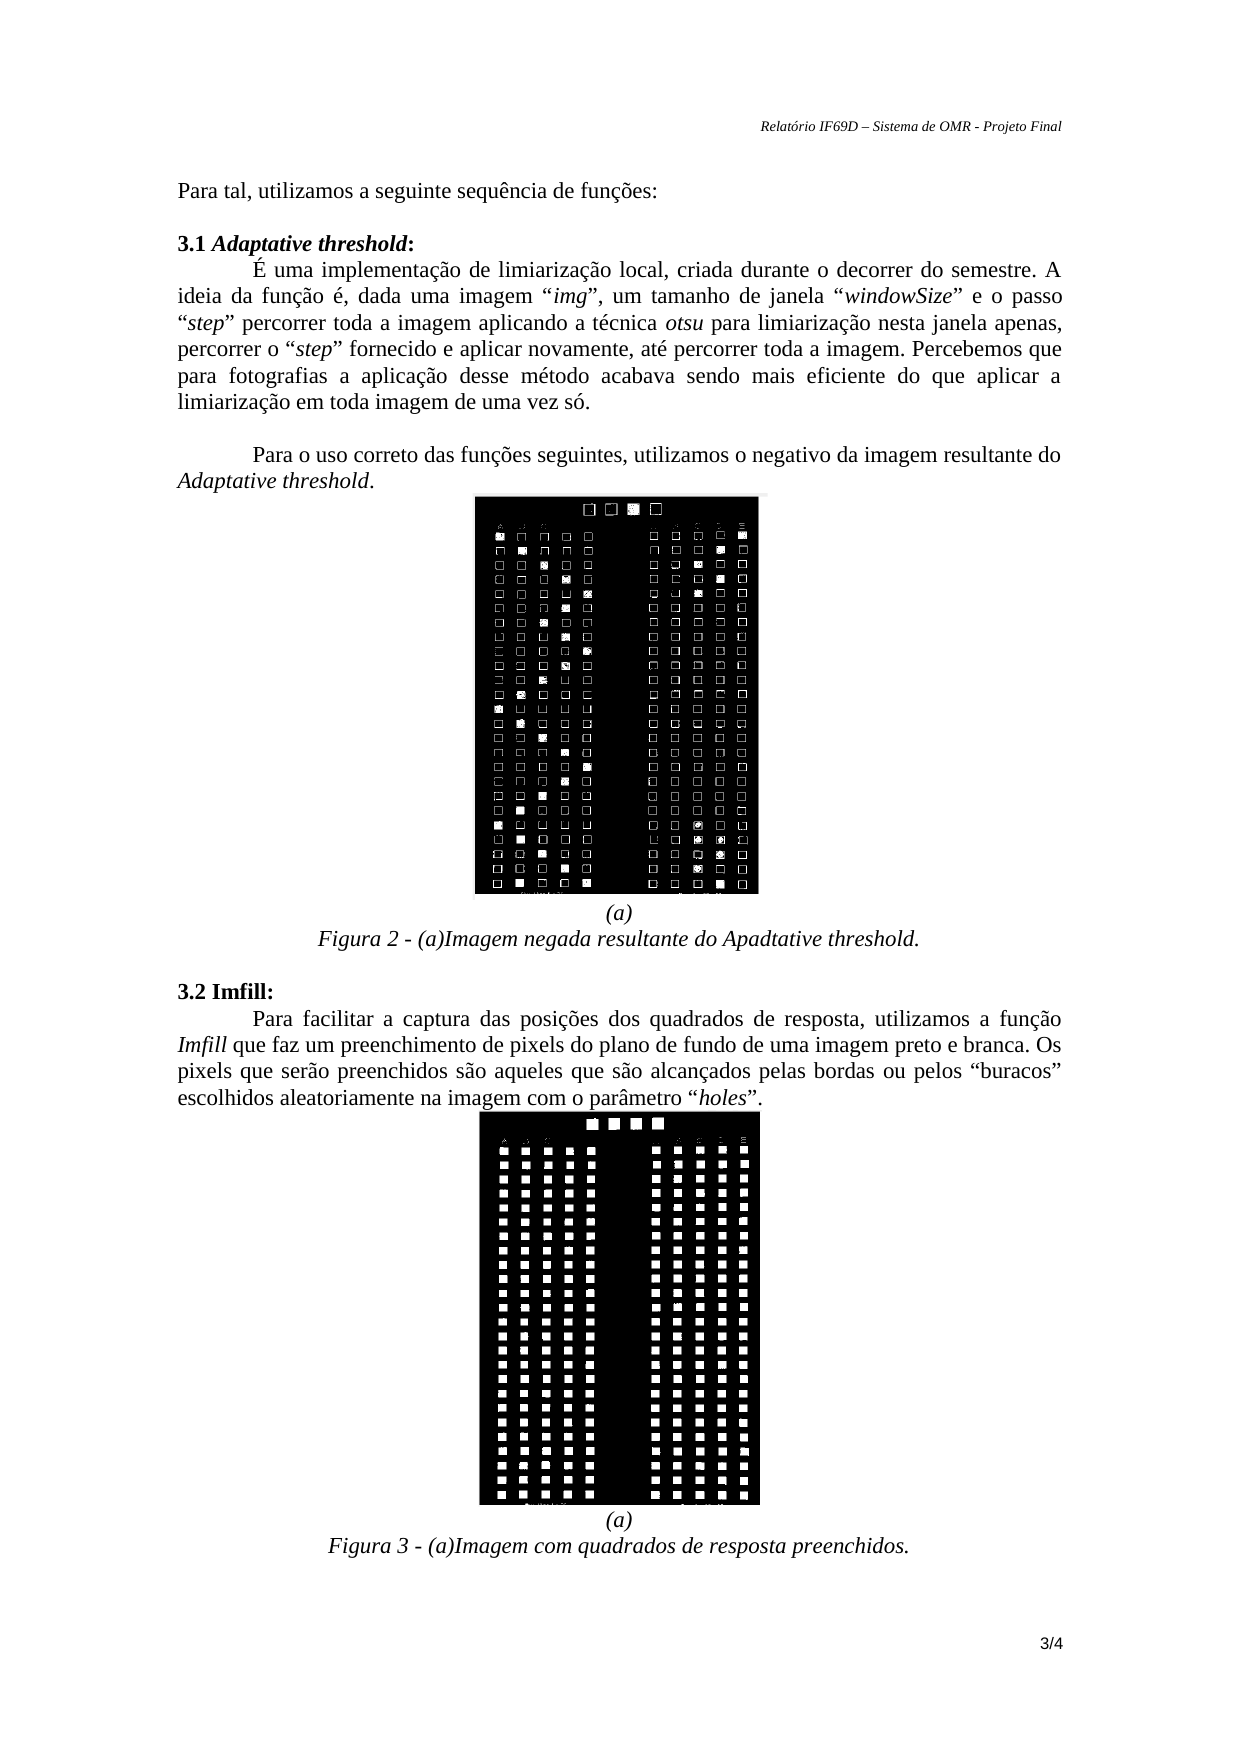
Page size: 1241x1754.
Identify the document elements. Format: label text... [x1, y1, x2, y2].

text 3.2 Imfill: [177, 978, 1063, 1004]
picture [472, 493, 768, 900]
text É uma implementação de limiarização local, criada durante o decorrer do semestre. A ideia da função é, dada uma imagem “img”, um tamanho de janela “windowSize” e o passo “step” percorrer toda a imagem aplicando a técnica otsu para limiarização nesta janela apenas, percorrer o “step” fornecido e aplicar novamente, até percorrer toda a imagem. Percebemos que para fotografias a aplicação desse método acabava sendo mais eficiente do que aplicar a limiarização em toda imagem de uma vez só. [177, 256, 1063, 414]
text (a) [177, 1506, 1063, 1533]
text Figura 3 - (a)Imagem com quadrados de resposta preenchidos. [177, 1533, 1063, 1559]
text Figura 2 - (a)Imagem negada resultante do Apadtative threshold. [177, 926, 1063, 952]
text (a) [177, 899, 1063, 926]
text Para o uso correto das funções seguintes, utilizamos o negativo da imagem resultante do Adaptative threshold. [177, 441, 1063, 493]
text Para facilitar a captura das posições dos quadrados de resposta, utilizamos a função Imfill que faz um preenchimento de pixels do plano de fundo de uma imagem preto e branca. Os pixels que serão preenchidos são aqueles que são alcançados pelas bordas ou pelos “buracos” escolhidos aleatoriamente na imagem com o parâmetro “holes”. [177, 1004, 1063, 1110]
picture [478, 1110, 762, 1507]
text Para tal, utilizamos a seguinte sequência de funções: [177, 177, 1063, 203]
text 3.1 Adaptative threshold: [177, 230, 1063, 256]
